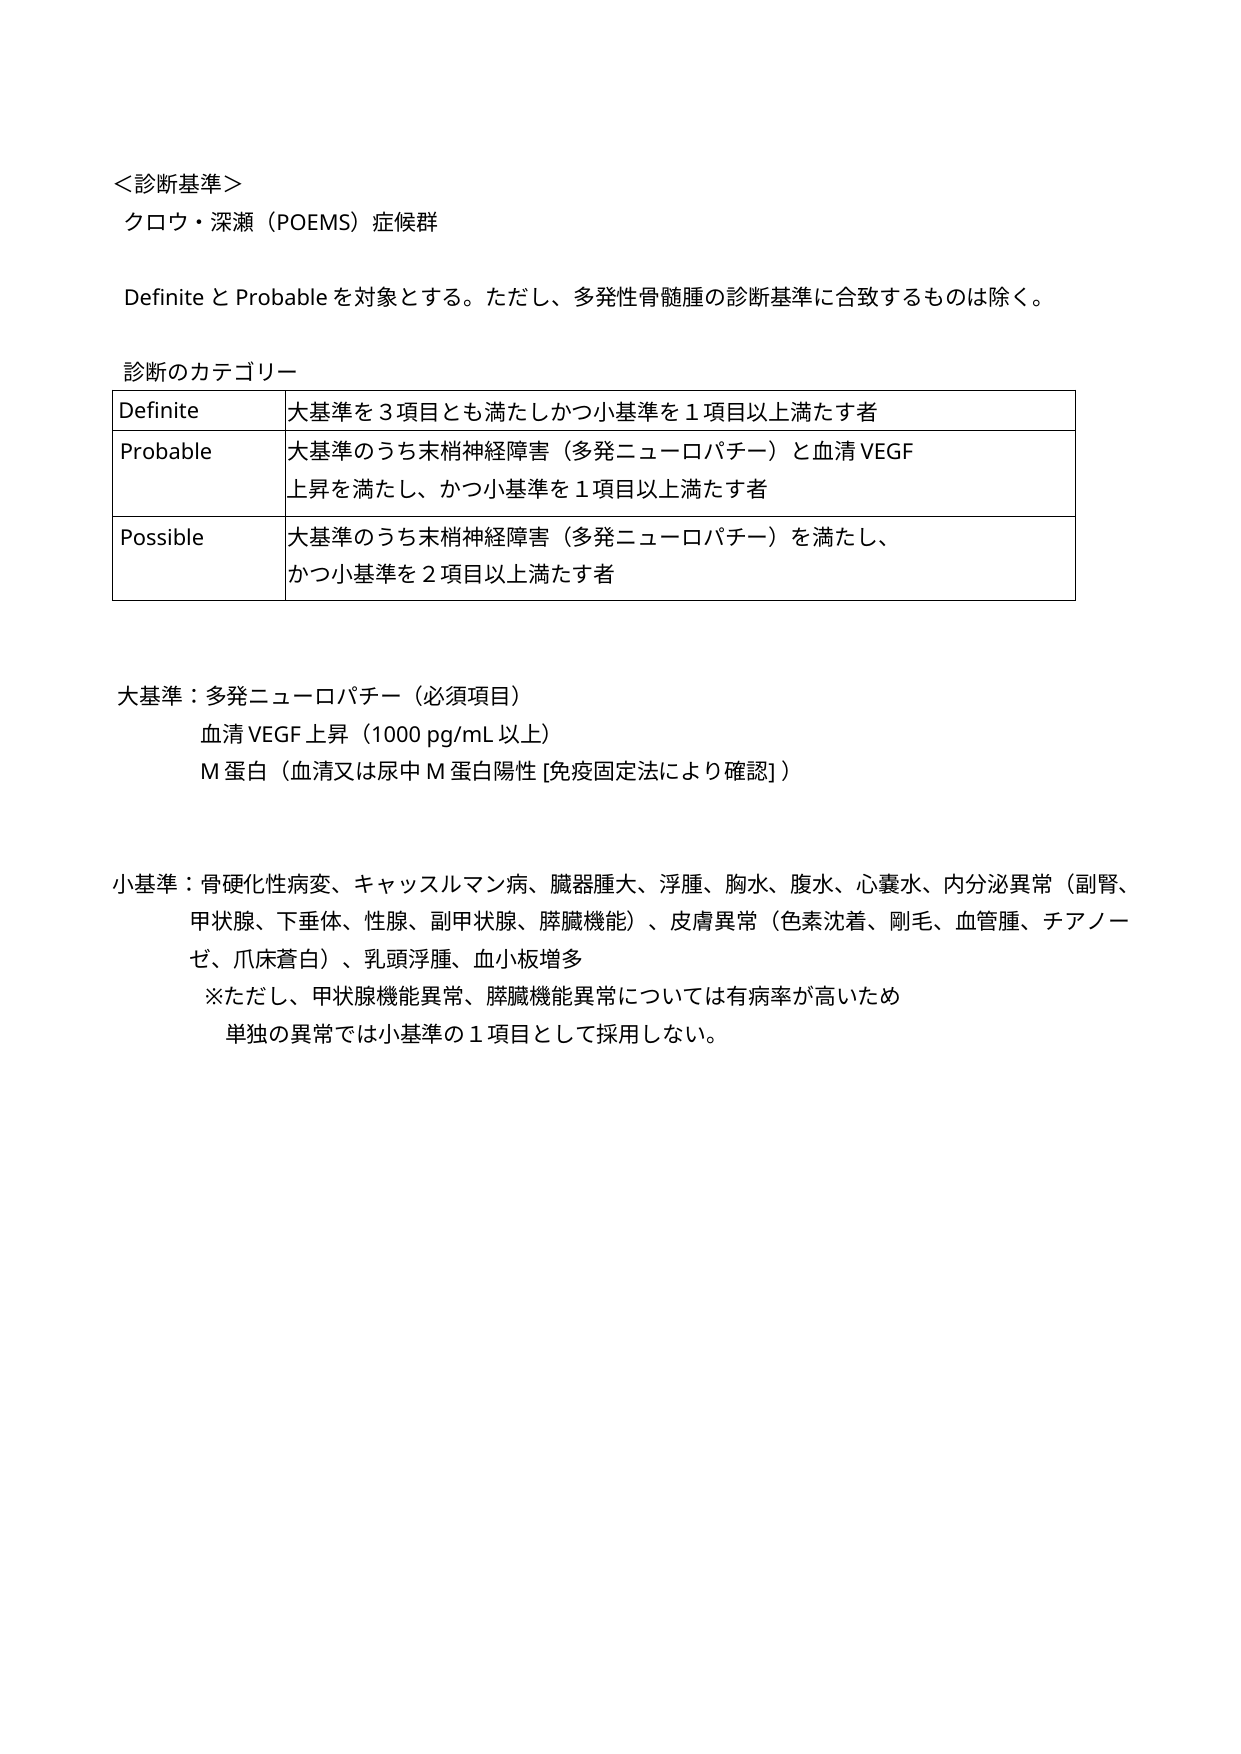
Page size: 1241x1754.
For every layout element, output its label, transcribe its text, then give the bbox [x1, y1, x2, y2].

table_cell 大基準のうち末梢神経障害（多発ニューロパチー）を満たし、 かつ小基準を２項目以上満たす者 [286, 517, 1075, 600]
text 小基準：骨硬化性病変、キャッスルマン病、臓器腫大、浮腫、胸水、腹水、心嚢水、内分泌異常（副腎、甲状腺、下垂体、性腺、副甲状腺、膵臓機能）、皮膚異常（色素沈着、剛毛、血管腫、チアノーゼ、爪床蒼白）、乳頭浮腫、血小板増多 [112, 864, 1135, 976]
text M蛋白（血清又は尿中M蛋白陽性 [免疫固定法により確認] ） [112, 751, 1135, 789]
table_cell 大基準のうち末梢神経障害（多発ニューロパチー）と血清VEGF 上昇を満たし、かつ小基準を１項目以上満たす者 [286, 431, 1075, 516]
text ※ただし、甲状腺機能異常、膵臓機能異常については有病率が高いため [124, 976, 1135, 1014]
text クロウ・深瀬（POEMS）症候群 [123, 202, 1136, 239]
text DefiniteとProbableを対象とする。ただし、多発性骨髄腫の診断基準に合致するものは除く。 [123, 277, 1136, 314]
text ＜診断基準＞ [112, 164, 1128, 202]
table_header Definite [113, 391, 285, 430]
table_cell Possible [113, 517, 285, 600]
table_header 大基準を３項目とも満たしかつ小基準を１項目以上満たす者 [286, 391, 1075, 430]
text 診断のカテゴリー [123, 352, 1136, 389]
text 単独の異常では小基準の１項目として採用しない。 [121, 1014, 1135, 1051]
table_cell Probable [113, 431, 285, 516]
text 大基準：多発ニューロパチー（必須項目） [117, 676, 1135, 714]
text 血清VEGF上昇（1000 pg/mL以上） [112, 714, 1135, 751]
